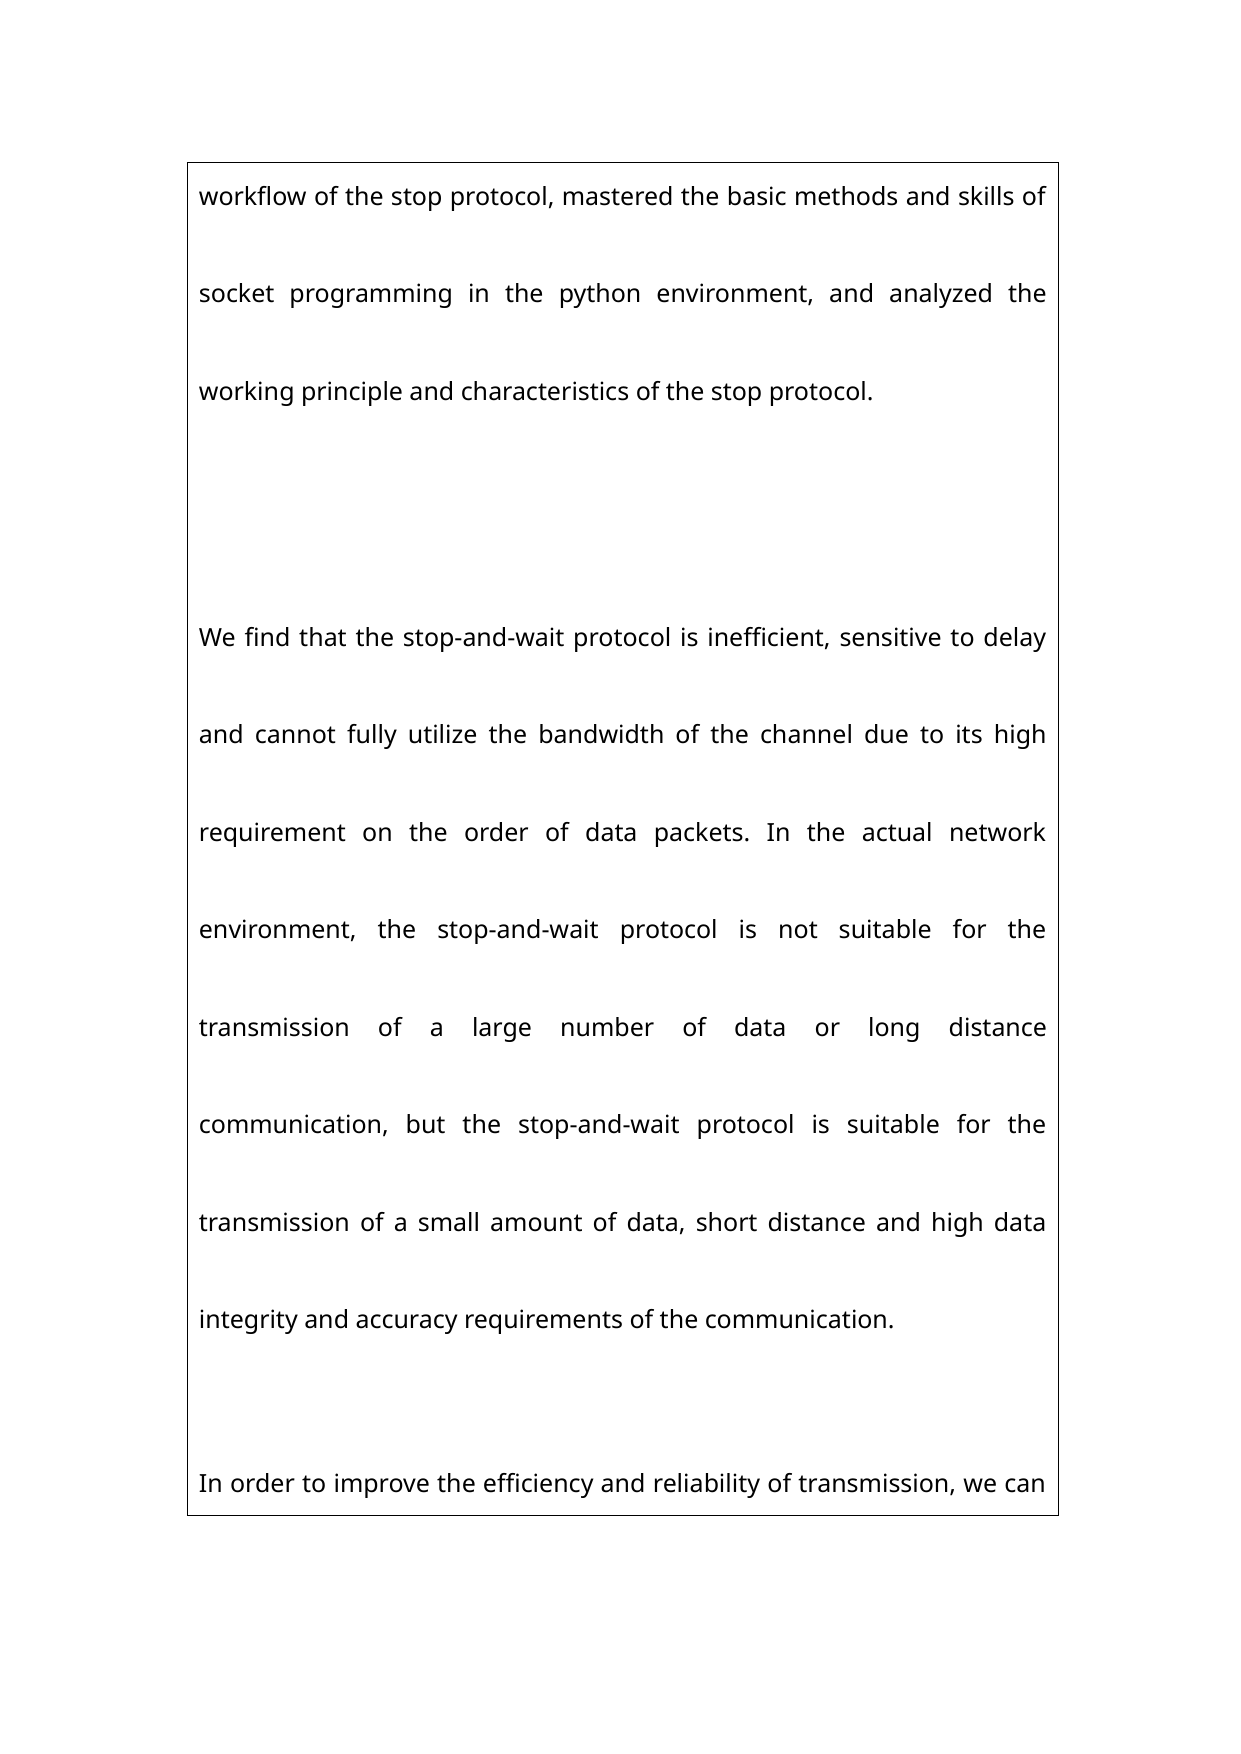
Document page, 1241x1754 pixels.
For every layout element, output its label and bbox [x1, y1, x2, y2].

table_cell [188, 163, 1058, 1515]
